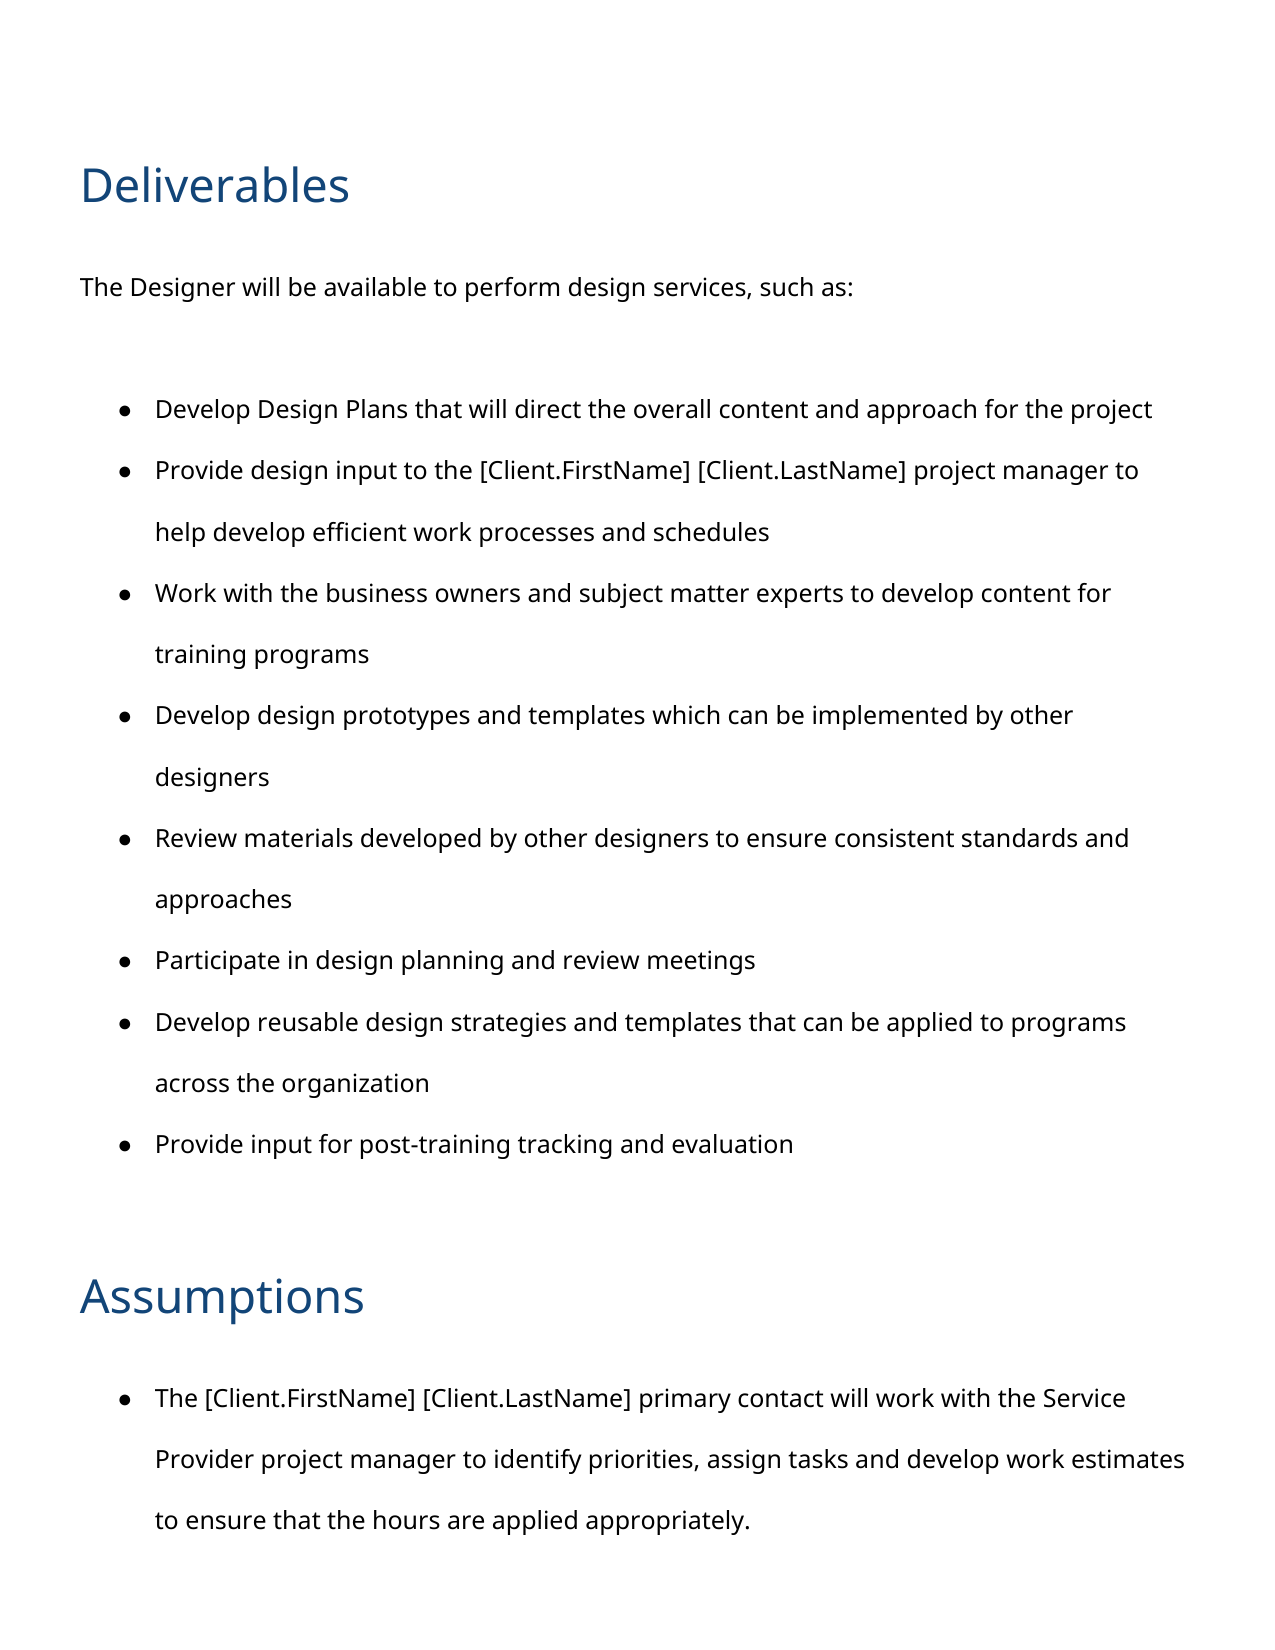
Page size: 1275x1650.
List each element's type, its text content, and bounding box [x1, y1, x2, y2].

text The Designer will be available to perform design services, such as: [79, 269, 1196, 303]
list The [Client.FirstName] [Client.LastName] primary contact will work with the Service Provider project manager to identify priorities, assign tasks and develop work estimates to ensure that the hours are applied appropriately. [117, 1380, 1196, 1537]
list Work with the business owners and subject matter experts to develop content for training programs [117, 576, 1196, 671]
subtitle Deliverables [79, 152, 1196, 216]
list Provide input for post-training tracking and evaluation [117, 1127, 1196, 1161]
subtitle Assumptions [79, 1263, 1196, 1327]
list Develop Design Plans that will direct the overall content and approach for the project [117, 392, 1196, 426]
list Participate in design planning and review meetings [117, 943, 1196, 977]
list Provide design input to the [Client.FirstName] [Client.LastName] project manager to help develop efficient work processes and schedules [117, 453, 1196, 548]
list Develop design prototypes and templates which can be implemented by other designers [117, 698, 1196, 793]
list Review materials developed by other designers to ensure consistent standards and approaches [117, 821, 1196, 916]
list Develop reusable design strategies and templates that can be applied to programs across the organization [117, 1004, 1196, 1099]
